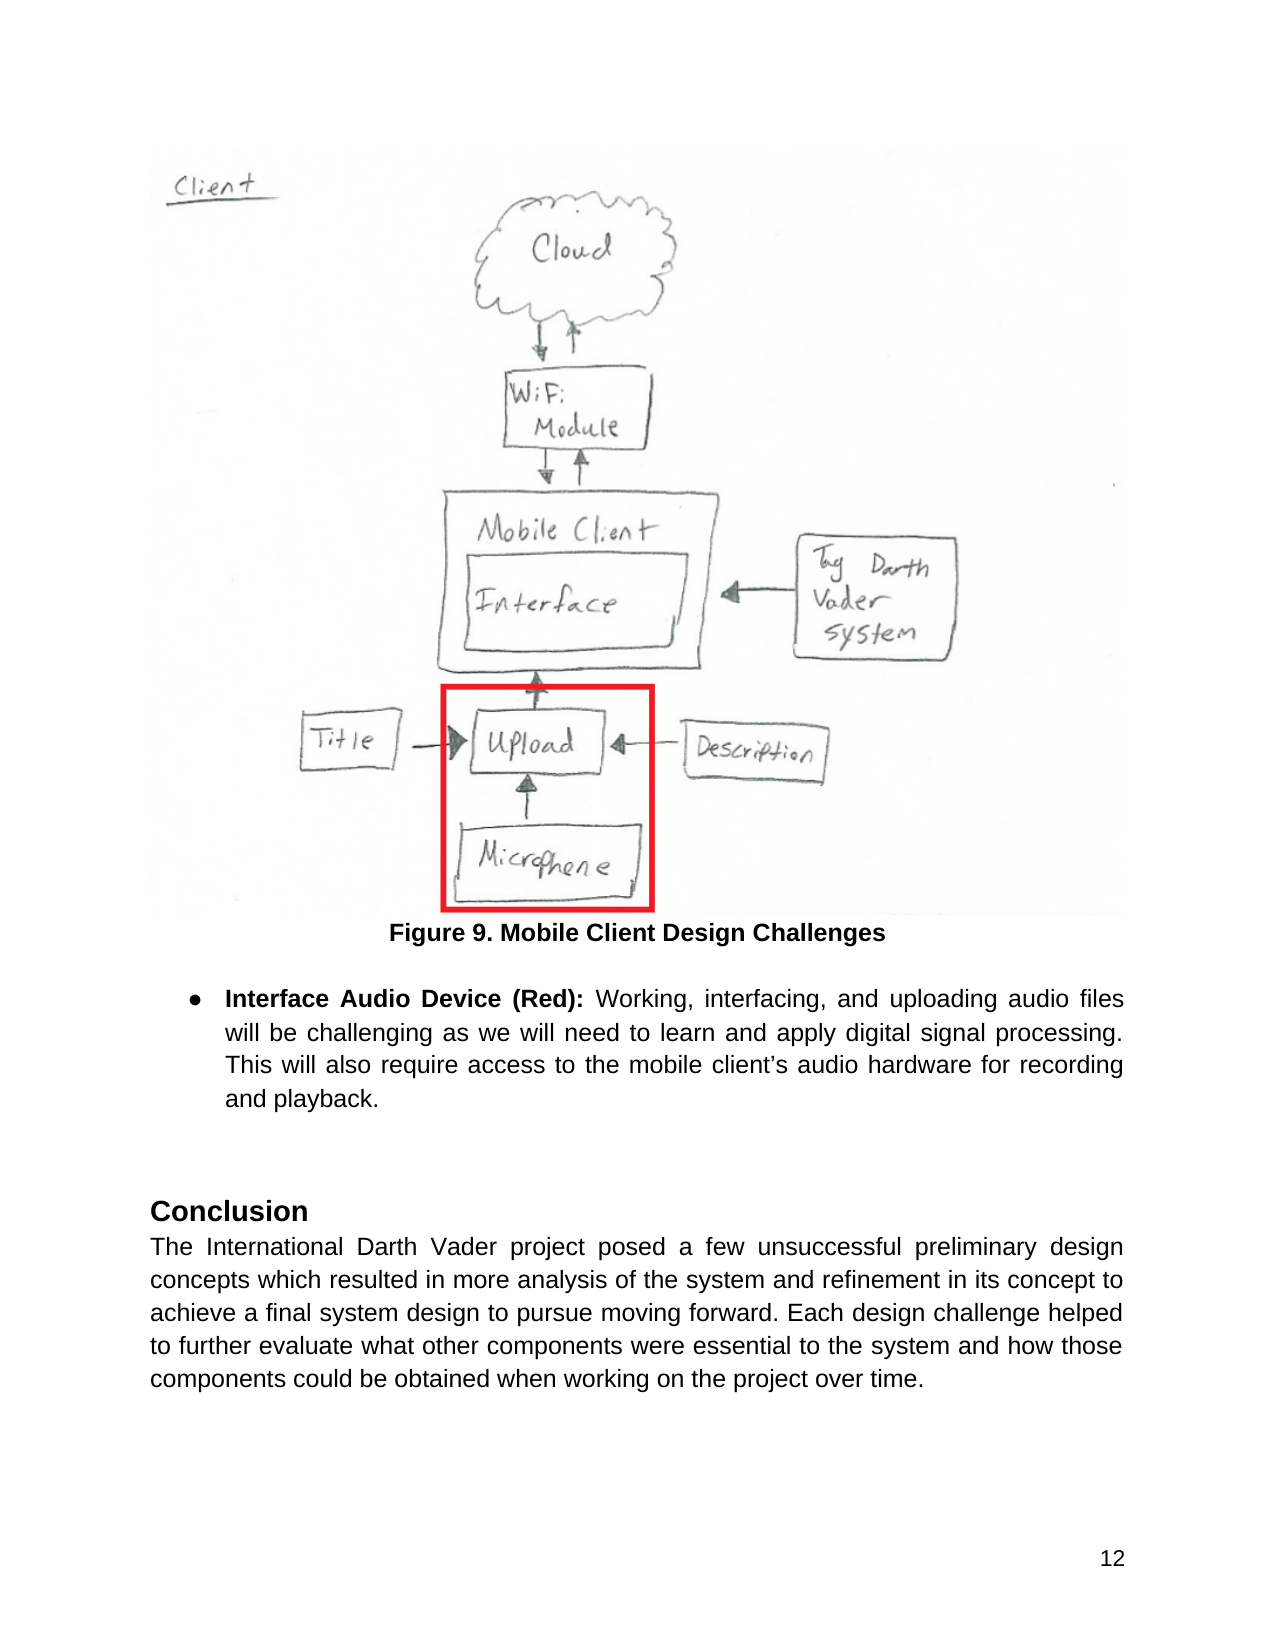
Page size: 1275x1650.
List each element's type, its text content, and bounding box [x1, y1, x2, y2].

text Figure 9. Mobile Client Design Challenges [150, 918, 1125, 947]
text Conclusion [150, 1194, 1125, 1227]
text The International Darth Vader project posed a few unsuccessful preliminary design concepts which resulted in more analysis of the system and refinement in its concept to achieve a final system design to pursue moving forward. Each design challenge helped to further evaluate what other components were essential to the system and how those components could be obtained when working on the project over time. [150, 1232, 1125, 1393]
list Interface Audio Device (Red): Working, interfacing, and uploading audio files will be challenging as we will need to learn and apply digital signal processing. This will also require access to the mobile client’s audio hardware for recording and playback. [187, 984, 1125, 1112]
picture [150, 150, 1125, 915]
